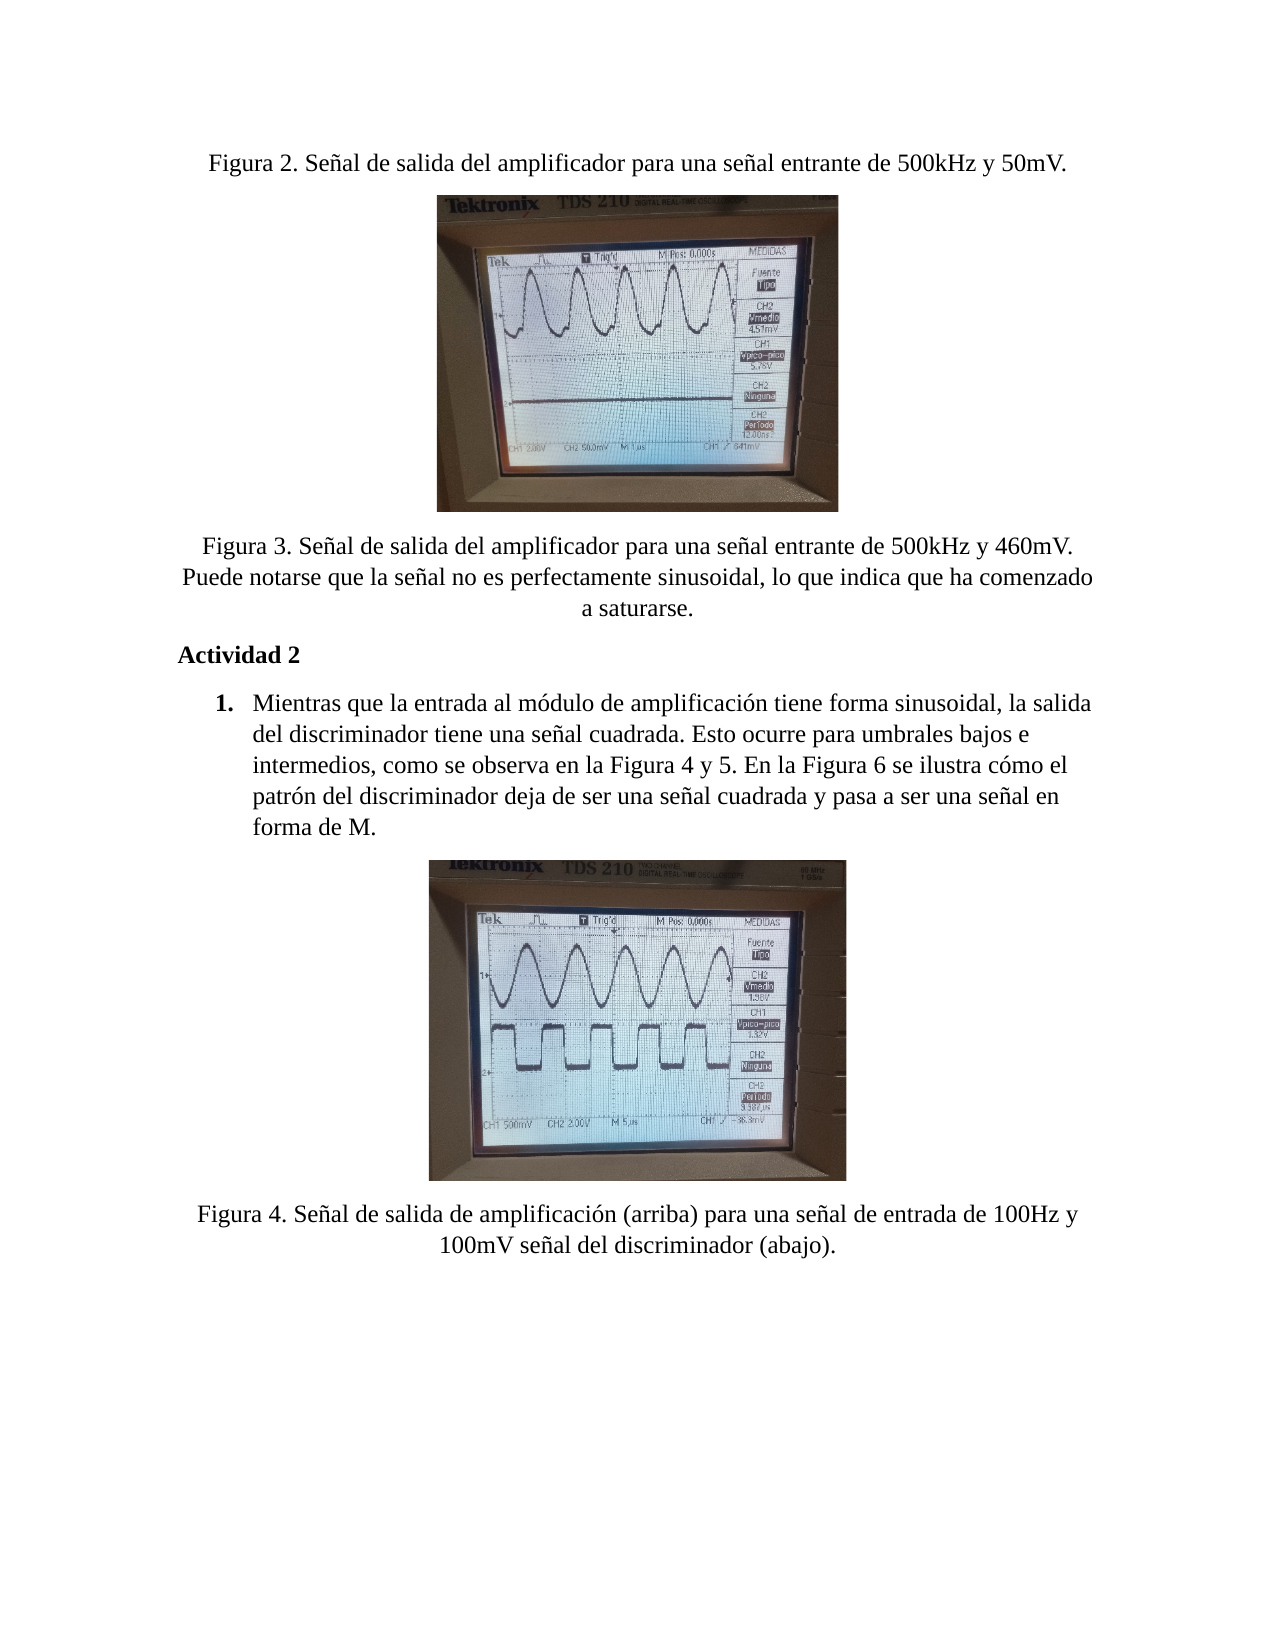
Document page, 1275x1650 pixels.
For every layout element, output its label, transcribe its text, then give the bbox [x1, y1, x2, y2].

text Figura 2. Señal de salida del amplificador para una señal entrante de 500kHz y 50mV. [177, 148, 1098, 176]
text Figura 3. Señal de salida del amplificador para una señal entrante de 500kHz y 460mV. Puede notarse que la señal no es perfectamente sinusoidal, lo que indica que ha comenzado a saturarse. [177, 531, 1098, 622]
picture [428, 860, 847, 1181]
text Figura 4. Señal de salida de amplificación (arriba) para una señal de entrada de 100Hz y 100mV señal del discriminador (abajo). [177, 1199, 1098, 1259]
list Mientras que la entrada al módulo de amplificación tiene forma sinusoidal, la salida del discriminador tiene una señal cuadrada. Esto ocurre para umbrales bajos e intermedios, como se observa en la Figura 4 y 5. En la Figura 6 se ilustra cómo el patrón del discriminador deja de ser una señal cuadrada y pasa a ser una señal en forma de M. [215, 688, 1098, 841]
picture [436, 195, 839, 512]
text Actividad 2 [177, 641, 1098, 669]
